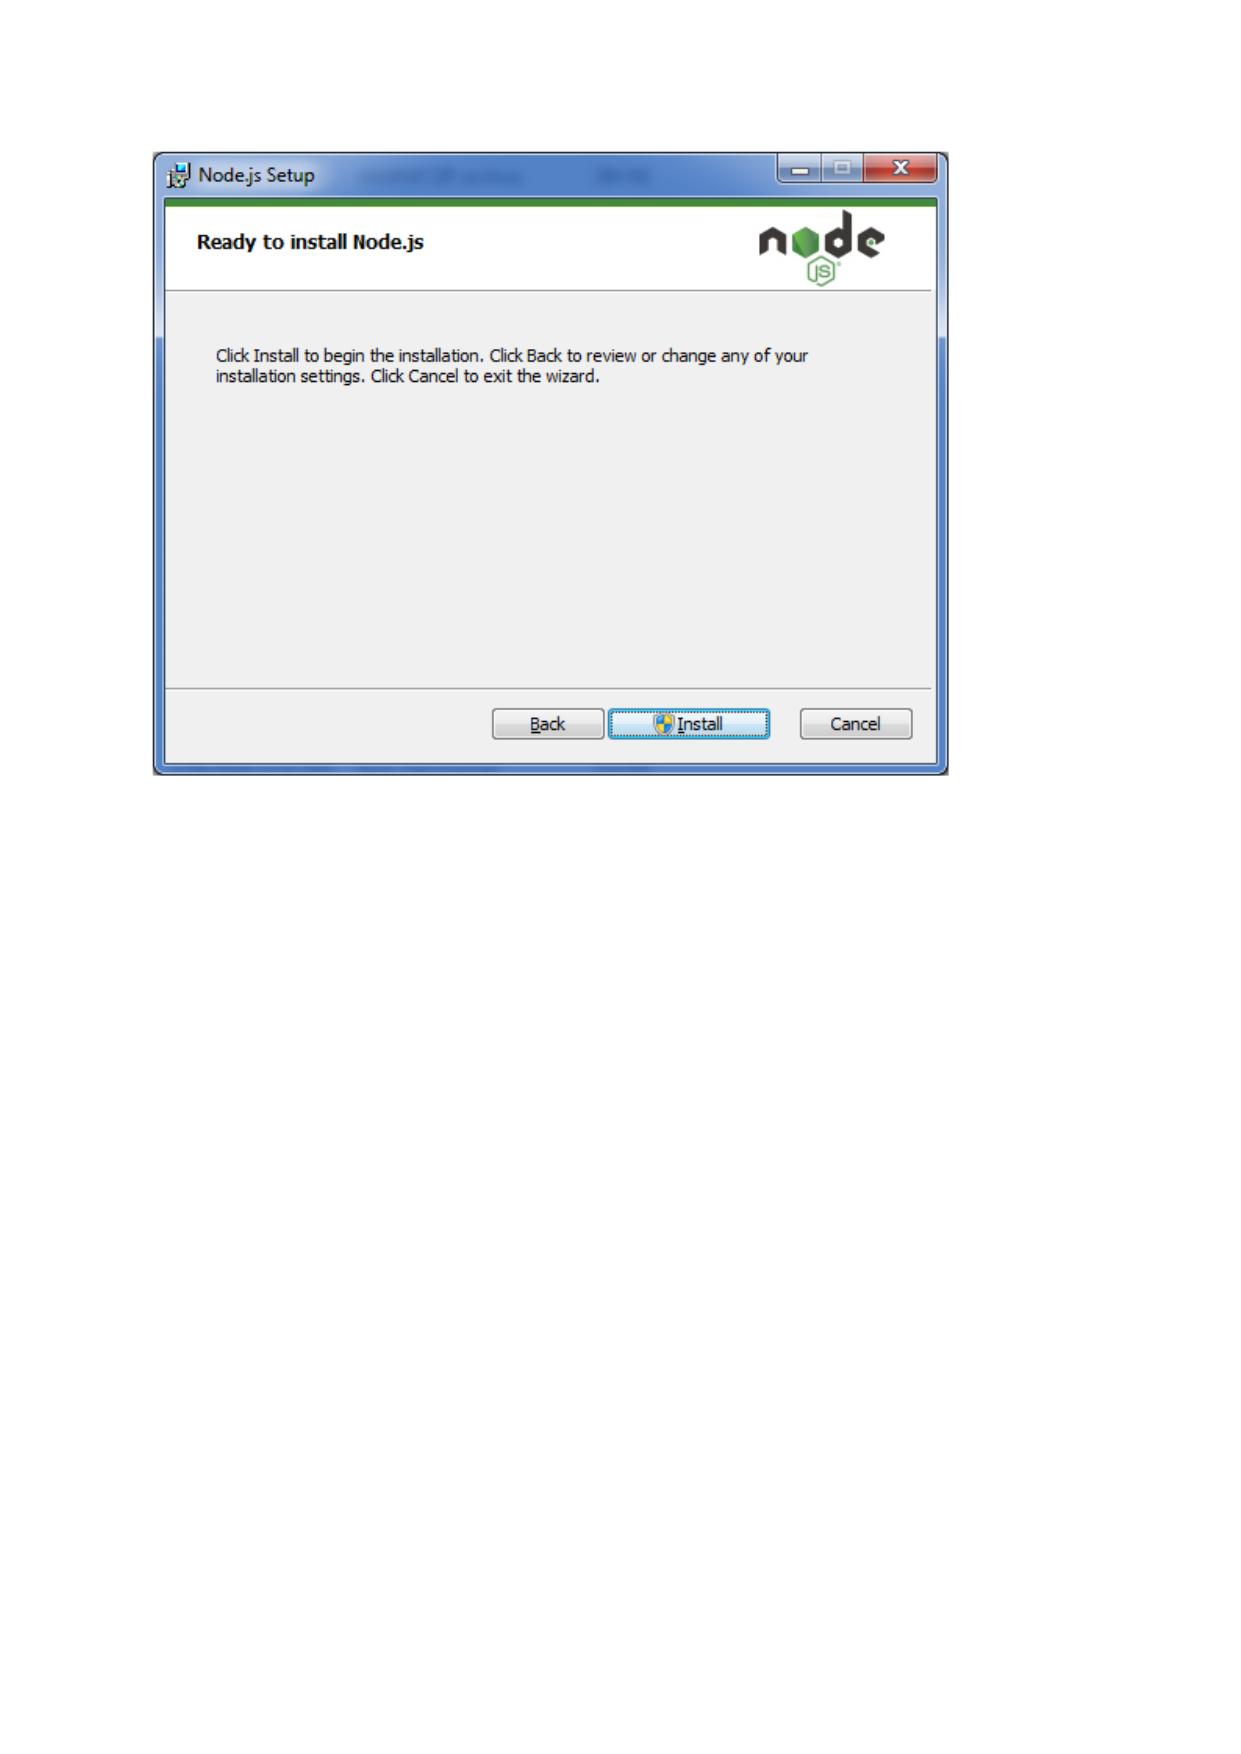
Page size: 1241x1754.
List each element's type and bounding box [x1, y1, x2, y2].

picture [150, 150, 952, 779]
